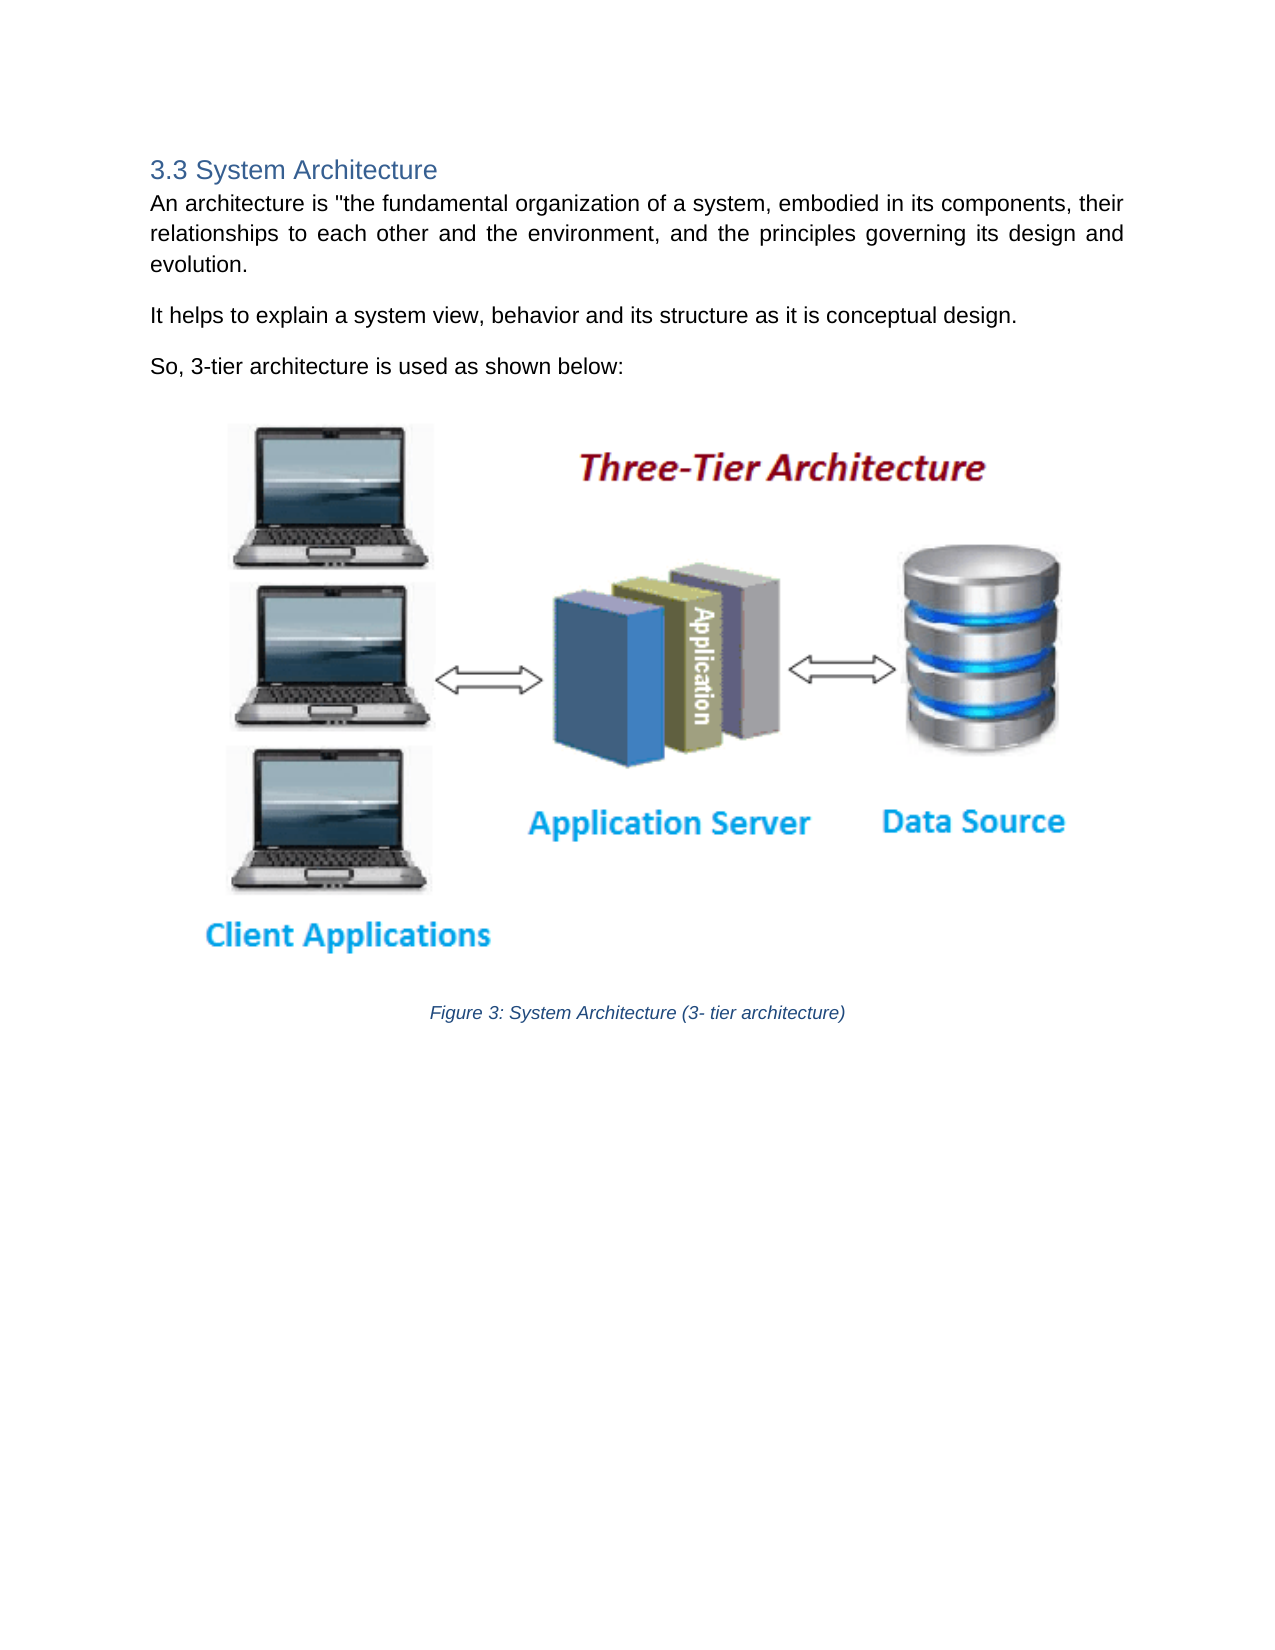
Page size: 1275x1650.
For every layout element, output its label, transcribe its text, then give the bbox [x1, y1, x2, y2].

text So, 3-tier architecture is used as shown below: [150, 353, 1125, 379]
subtitle System Architecture [150, 154, 1125, 185]
text Figure 3: System Architecture (3- tier architecture) [150, 1002, 1125, 1024]
text It helps to explain a system view, behavior and its structure as it is conceptual design. [150, 302, 1125, 328]
text An architecture is "the fundamental organization of a system, embodied in its components, their relationships to each other and the environment, and the principles governing its design and evolution. [150, 190, 1125, 277]
picture [191, 403, 1084, 977]
